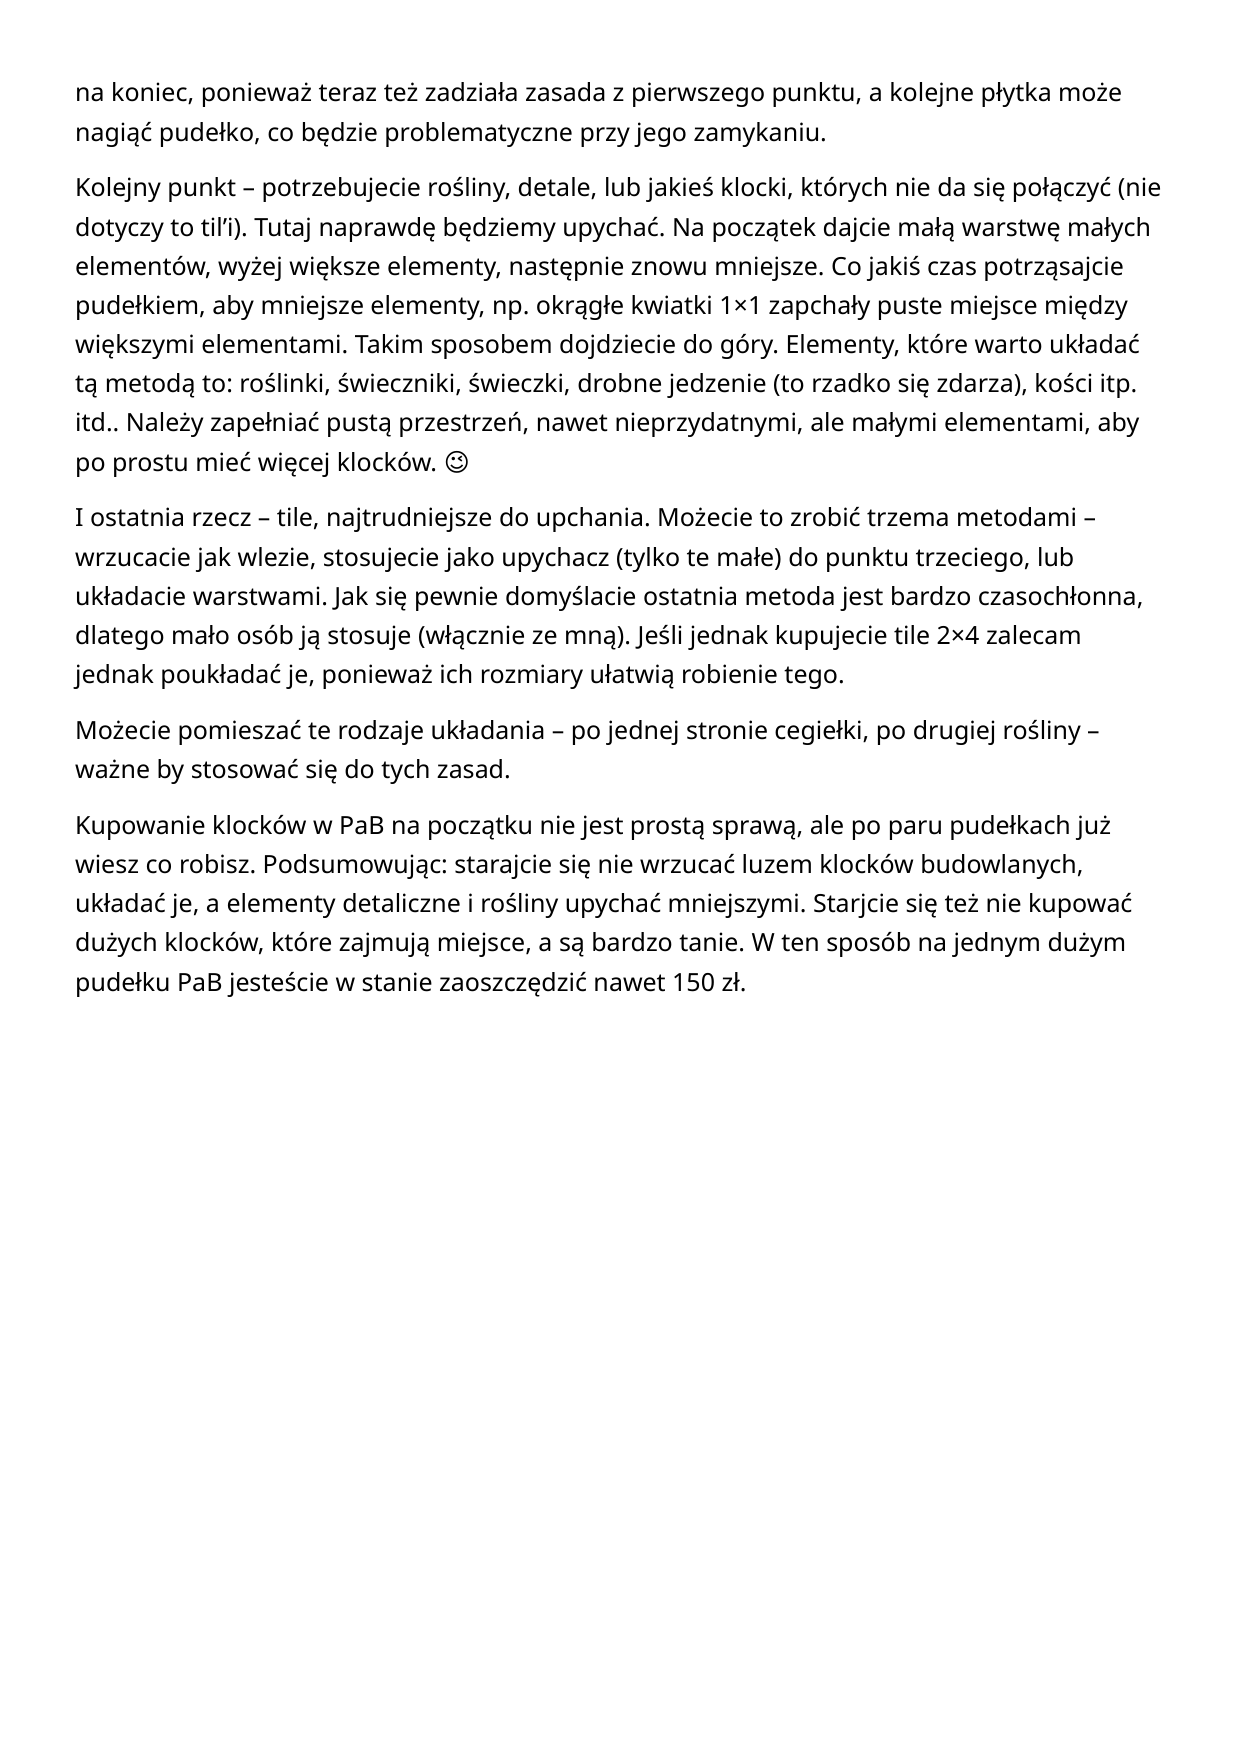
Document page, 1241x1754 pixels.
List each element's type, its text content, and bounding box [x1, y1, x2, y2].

text Kupowanie klocków w PaB na początku nie jest prostą sprawą, ale po paru pudełkach już wiesz co robisz. Podsumowując: starajcie się nie wrzucać luzem klocków budowlanych, układać je, a elementy detaliczne i rośliny upychać mniejszymi. Starjcie się też nie kupować dużych klocków, które zajmują miejsce, a są bardzo tanie. W ten sposób na jednym dużym pudełku PaB jesteście w stanie zaoszczędzić nawet 150 zł. [75, 807, 1165, 998]
text I ostatnia rzecz – tile, najtrudniejsze do upchania. Możecie to zrobić trzema metodami – wrzucacie jak wlezie, stosujecie jako upychacz (tylko te małe) do punktu trzeciego, lub układacie warstwami. Jak się pewnie domyślacie ostatnia metoda jest bardzo czasochłonna, dlatego mało osób ją stosuje (włącznie ze mną). Jeśli jednak kupujecie tile 2×4 zalecam jednak poukładać je, ponieważ ich rozmiary ułatwią robienie tego. [75, 500, 1165, 691]
text Kolejny punkt – potrzebujecie rośliny, detale, lub jakieś klocki, których nie da się połączyć (nie dotyczy to til’i). Tutaj naprawdę będziemy upychać. Na początek dajcie małą warstwę małych elementów, wyżej większe elementy, następnie znowu mniejsze. Co jakiś czas potrząsajcie pudełkiem, aby mniejsze elementy, np. okrągłe kwiatki 1×1 zapchały puste miejsce między większymi elementami. Takim sposobem dojdziecie do góry. Elementy, które warto układać tą metodą to: roślinki, świeczniki, świeczki, drobne jedzenie (to rzadko się zdarza), kości itp. itd.. Należy zapełniać pustą przestrzeń, nawet nieprzydatnymi, ale małymi elementami, aby po prostu mieć więcej klocków. [75, 170, 1165, 478]
text Możecie pomieszać te rodzaje układania – po jednej stronie cegiełki, po drugiej rośliny – ważne by stosować się do tych zasad. [75, 712, 1165, 786]
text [75, 75, 1165, 148]
